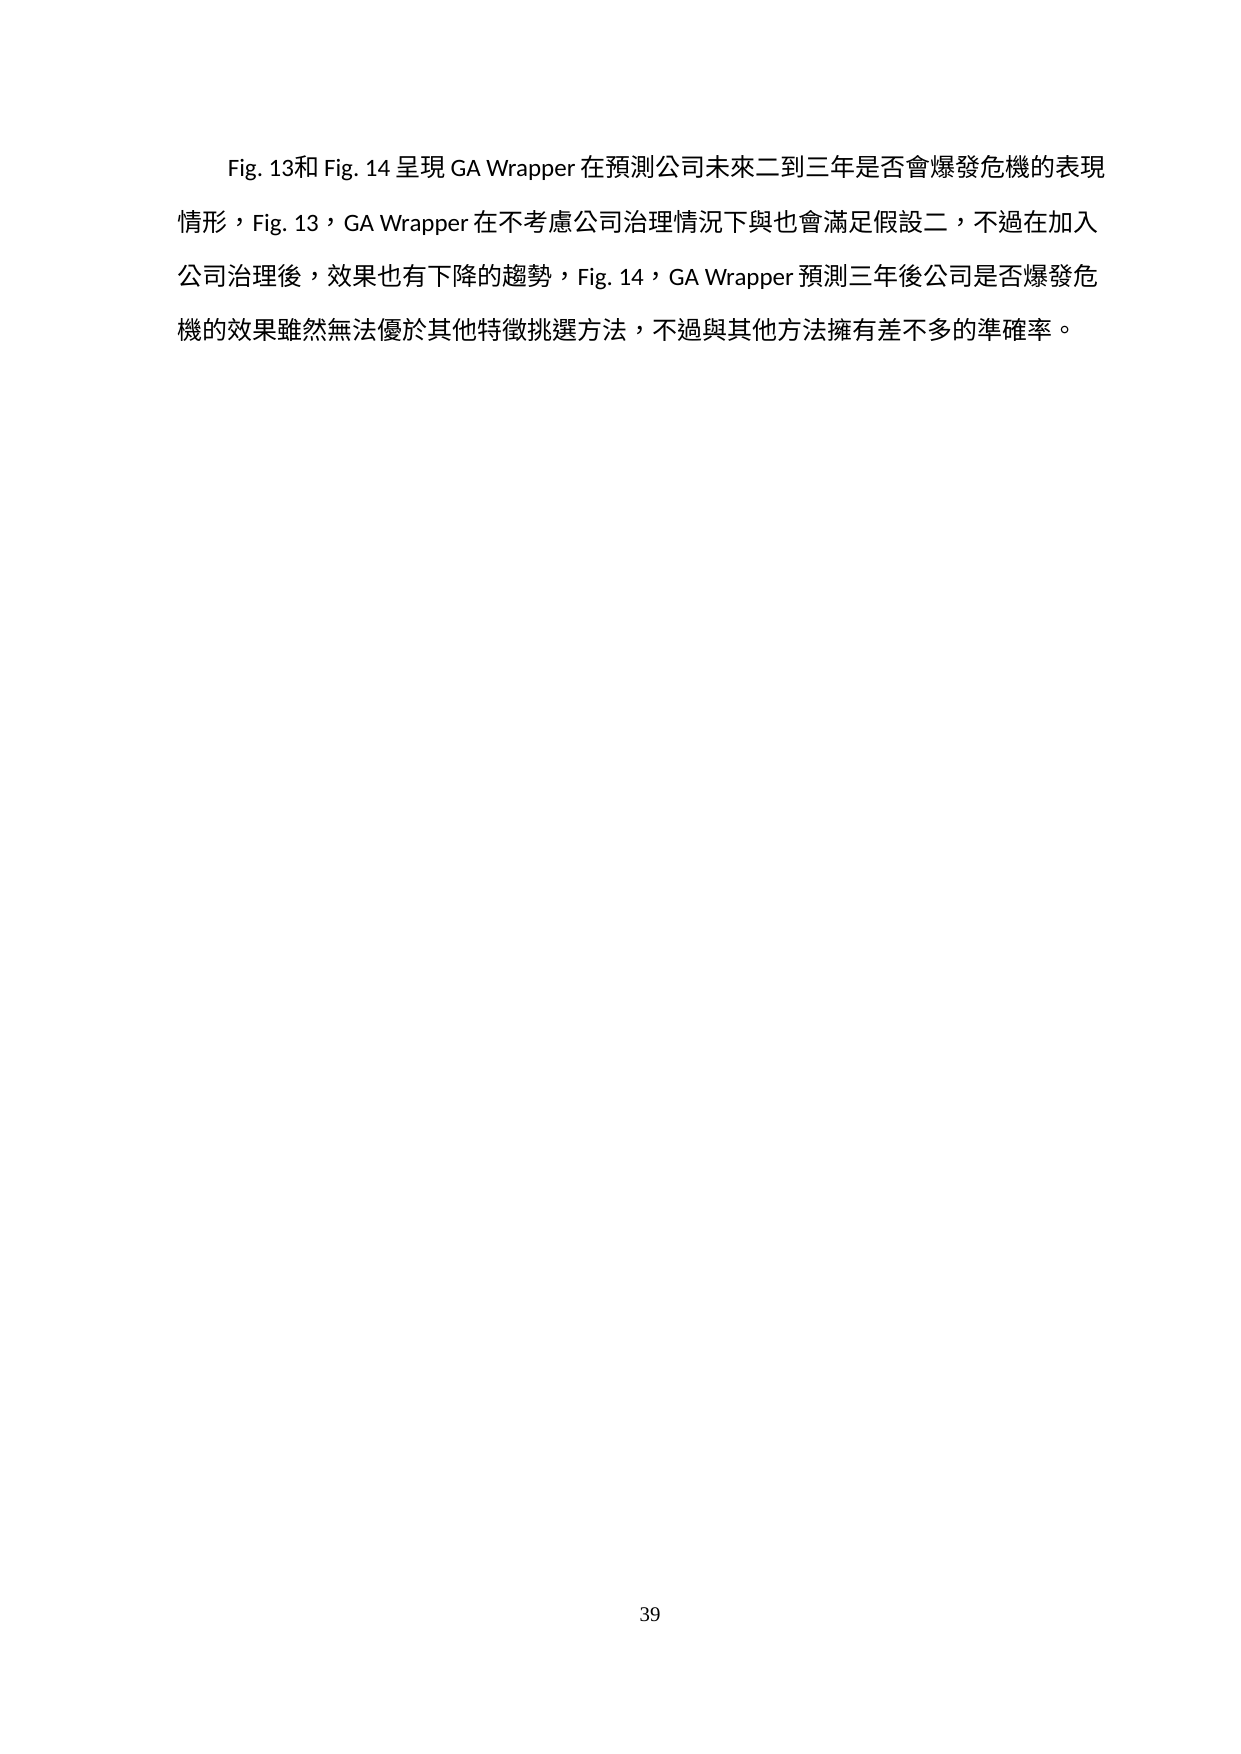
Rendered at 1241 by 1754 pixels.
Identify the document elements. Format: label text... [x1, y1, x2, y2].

text Fig. 13和Fig. 14呈現GA Wrapper在預測公司未來二到三年是否會爆發危機的表現情形，Fig. 13，GA Wrapper在不考慮公司治理情況下與也會滿足假設二，不過在加入公司治理後，效果也有下降的趨勢，Fig. 14，GA Wrapper預測三年後公司是否爆發危機的效果雖然無法優於其他特徵挑選方法，不過與其他方法擁有差不多的準確率。 [177, 148, 1122, 347]
